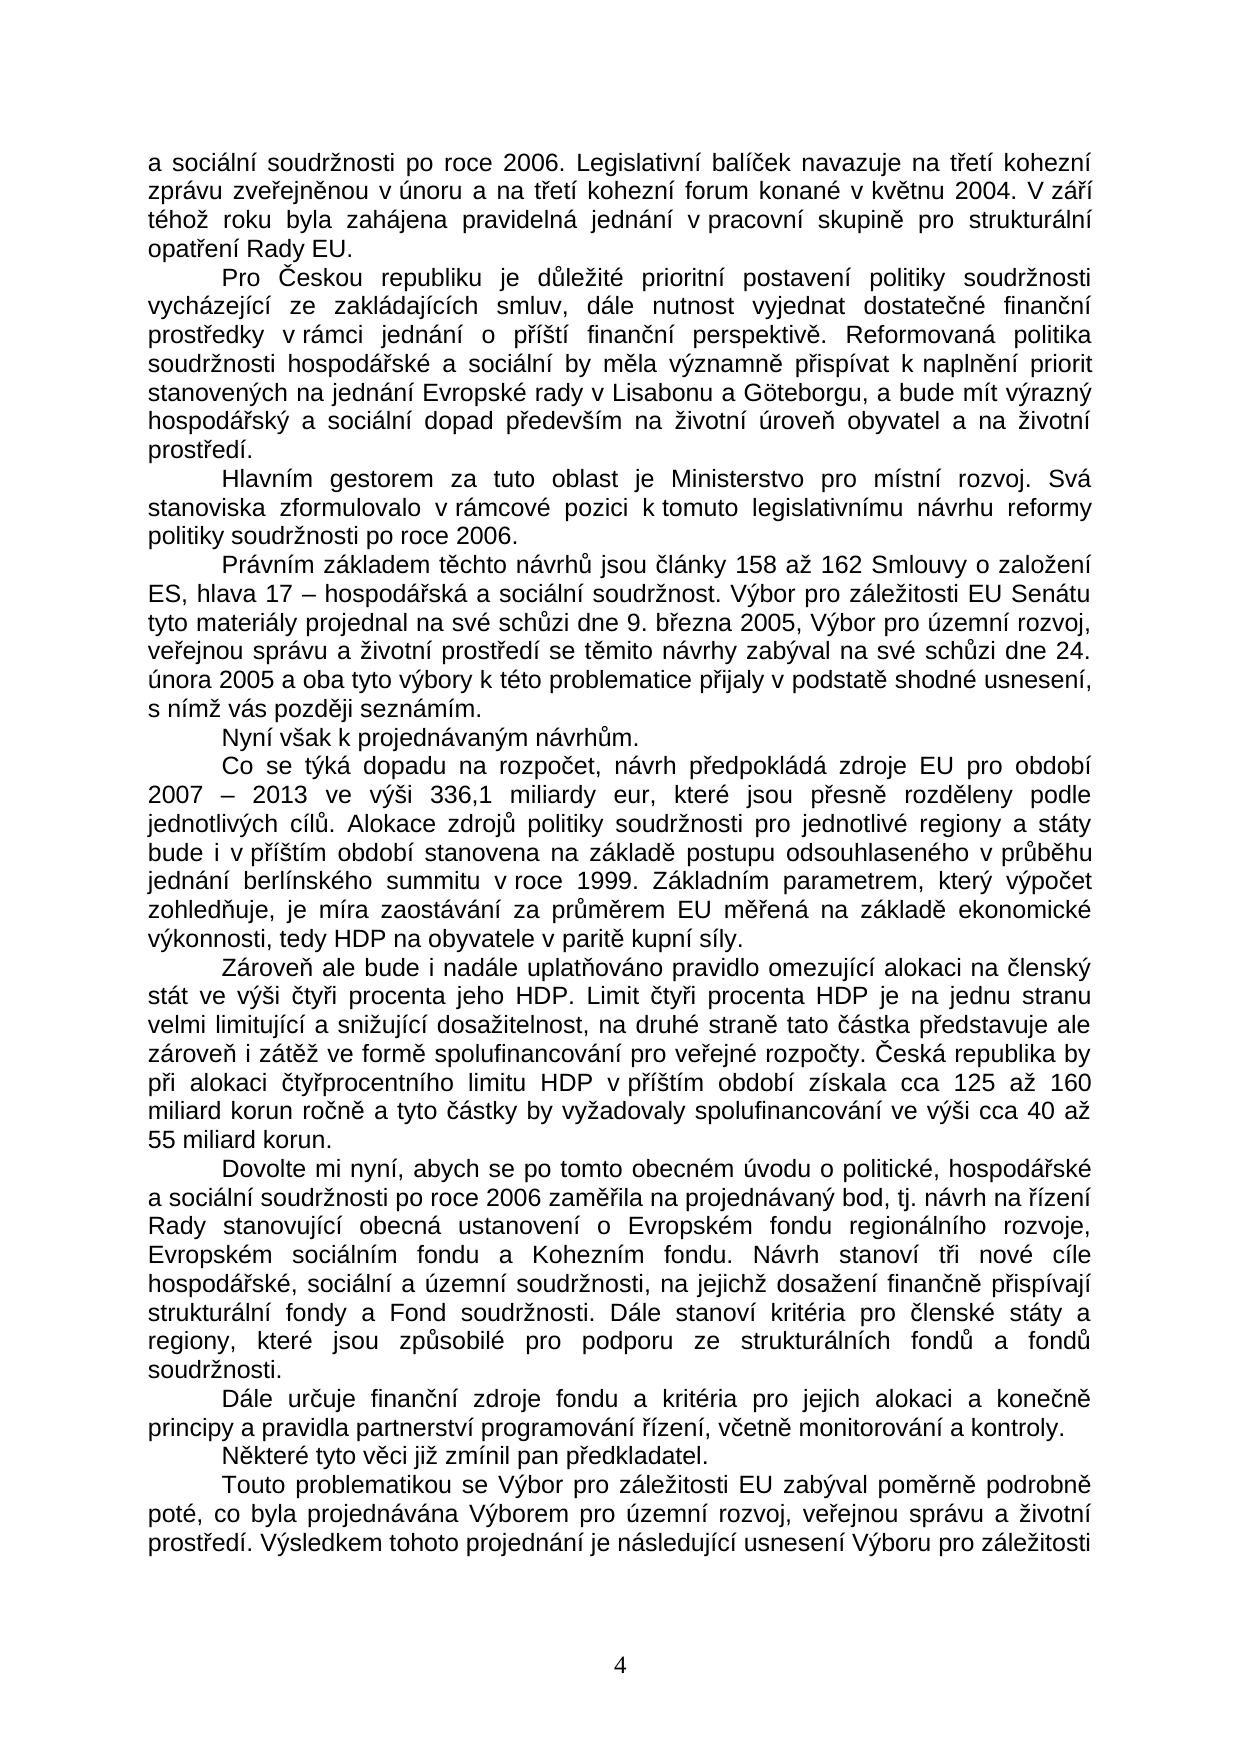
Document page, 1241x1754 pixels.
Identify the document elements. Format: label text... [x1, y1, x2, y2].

text Některé tyto věci již zmínil pan předkladatel. [148, 1441, 1093, 1470]
text Dovolte mi nyní, abych se po tomto obecném úvodu o politické, hospodářské a sociální soudržnosti po roce 2006 zaměřila na projednávaný bod, tj. návrh na řízení Rady stanovující obecná ustanovení o Evropském fondu regionálního rozvoje, Evropském sociálním fondu a Kohezním fondu. Návrh stanoví tři nové cíle hospodářské, sociální a územní soudržnosti, na jejichž dosažení finančně přispívají strukturální fondy a Fond soudržnosti. Dále stanoví kritéria pro členské státy a regiony, které jsou způsobilé pro podporu ze strukturálních fondů a fondů soudržnosti. [148, 1154, 1093, 1384]
text Zároveň ale bude i nadále uplatňováno pravidlo omezující alokaci na členský stát ve výši čtyři procenta jeho HDP. Limit čtyři procenta HDP je na jednu stranu velmi limitující a snižující dosažitelnost, na druhé straně tato částka představuje ale zároveň i zátěž ve formě spolufinancování pro veřejné rozpočty. Česká republika by při alokaci čtyřprocentního limitu HDP v příštím období získala cca 125 až 160 miliard korun ročně a tyto částky by vyžadovaly spolufinancování ve výši cca 40 až 55 miliard korun. [148, 953, 1093, 1154]
text Co se týká dopadu na rozpočet, návrh předpokládá zdroje EU pro období 2007 – 2013 ve výši 336,1 miliardy eur, které jsou přesně rozděleny podle jednotlivých cílů. Alokace zdrojů politiky soudržnosti pro jednotlivé regiony a státy bude i v příštím období stanovena na základě postupu odsouhlaseného v průběhu jednání berlínského summitu v roce 1999. Základním parametrem, který výpočet zohledňuje, je míra zaostávání za průměrem EU měřená na základě ekonomické výkonnosti, tedy HDP na obyvatele v paritě kupní síly. [148, 751, 1093, 953]
text Pro Českou republiku je důležité prioritní postavení politiky soudržnosti vycházející ze zakládajících smluv, dále nutnost vyjednat dostatečné finanční prostředky v rámci jednání o příští finanční perspektivě. Reformovaná politika soudržnosti hospodářské a sociální by měla významně přispívat k naplnění priorit stanovených na jednání Evropské rady v Lisabonu a Göteborgu, a bude mít výrazný hospodářský a sociální dopad především na životní úroveň obyvatel a na životní prostředí. [148, 263, 1093, 464]
text Nyní však k projednávaným návrhům. [148, 723, 1093, 751]
text Hlavním gestorem za tuto oblast je Ministerstvo pro místní rozvoj. Svá stanoviska zformulovalo v rámcové pozici k tomuto legislativnímu návrhu reformy politiky soudržnosti po roce 2006. [148, 464, 1093, 550]
text Právním základem těchto návrhů jsou články 158 až 162 Smlouvy o založení ES, hlava 17 – hospodářská a sociální soudržnost. Výbor pro záležitosti EU Senátu tyto materiály projednal na své schůzi dne 9. března 2005, Výbor pro územní rozvoj, veřejnou správu a životní prostředí se těmito návrhy zabýval na své schůzi dne 24. února 2005 a oba tyto výbory k této problematice přijaly v podstatě shodné usnesení, s nímž vás později seznámím. [148, 550, 1093, 723]
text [148, 1470, 1093, 1556]
text Dále určuje finanční zdroje fondu a kritéria pro jejich alokaci a konečně principy a pravidla partnerství programování řízení, včetně monitorování a kontroly. [148, 1384, 1093, 1441]
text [148, 148, 1093, 263]
